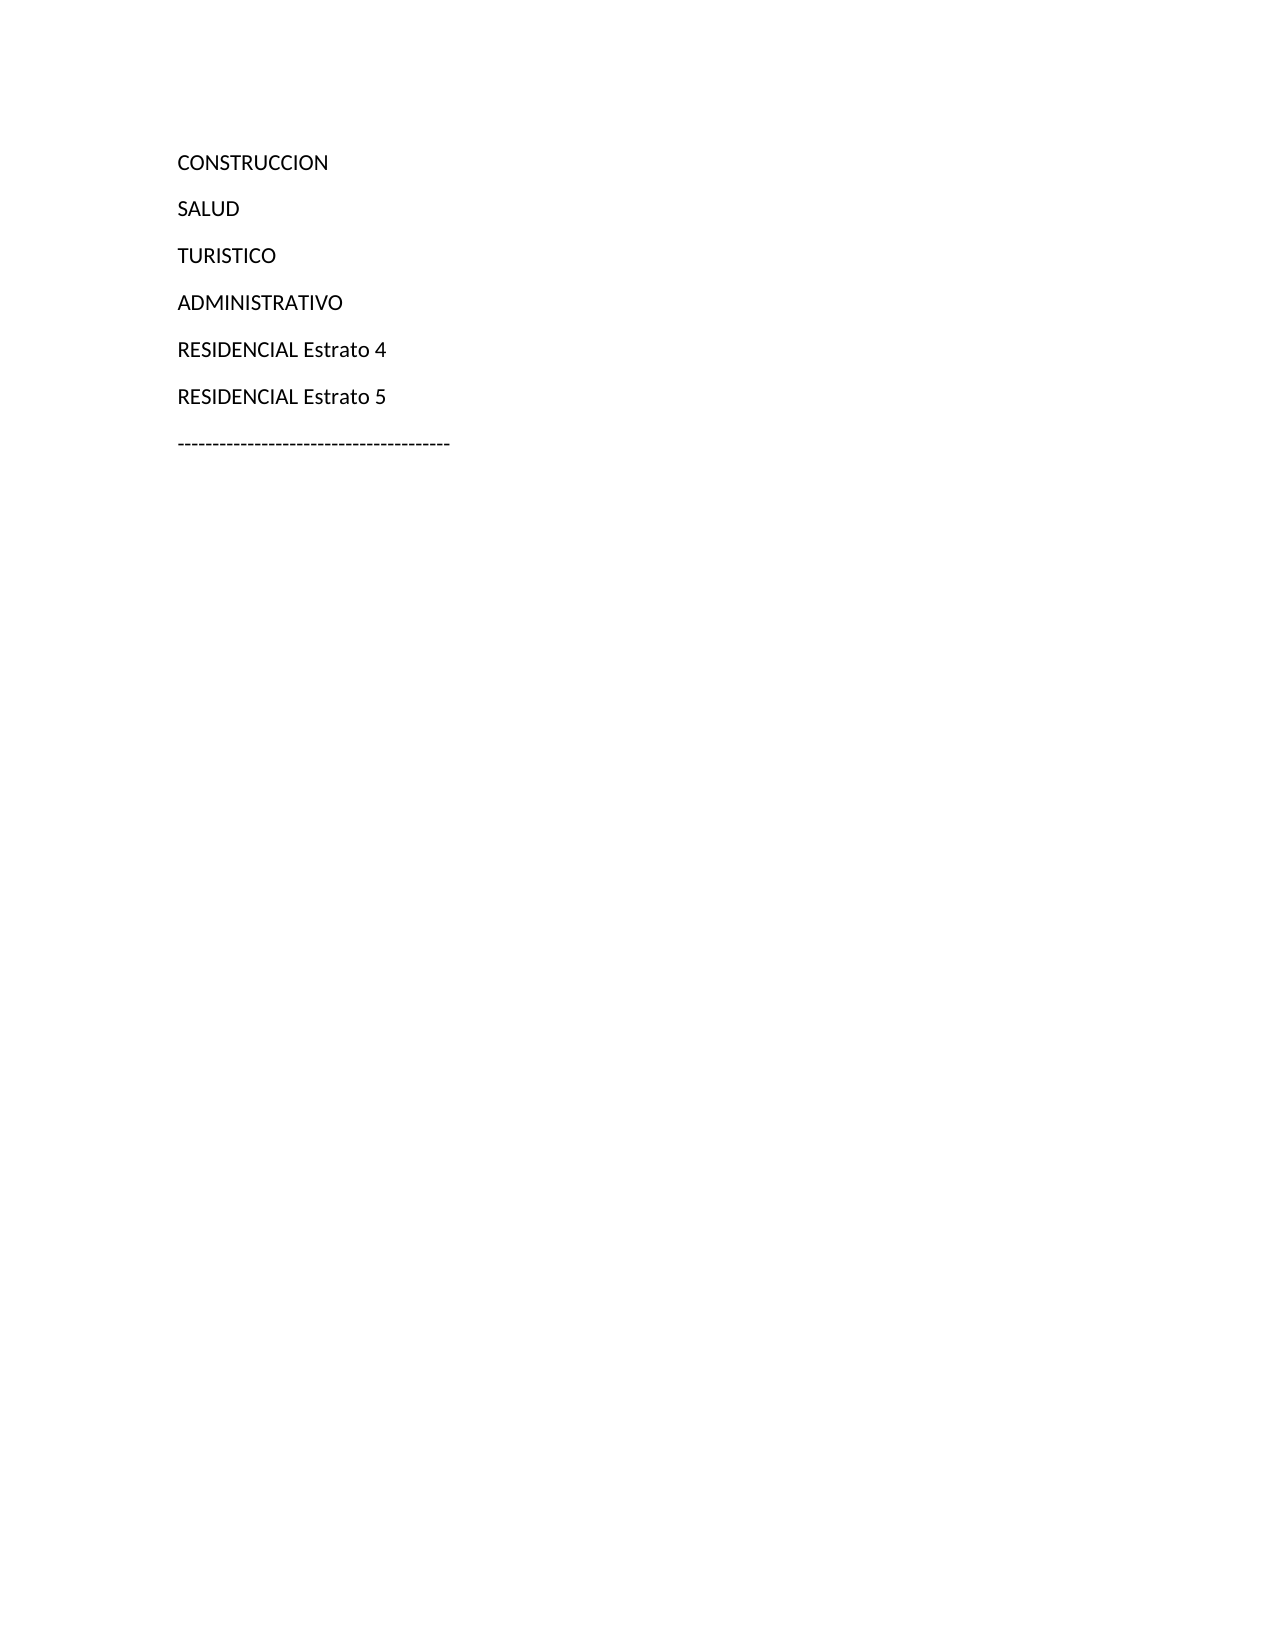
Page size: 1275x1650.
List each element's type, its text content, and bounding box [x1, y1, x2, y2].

text --------------------------------------- [177, 429, 1098, 457]
text CONSTRUCCION [177, 148, 1098, 176]
text TURISTICO [177, 241, 1098, 269]
text ADMINISTRATIVO [177, 288, 1098, 316]
text RESIDENCIAL Estrato 5 [177, 382, 1098, 410]
text SALUD [177, 194, 1098, 222]
text RESIDENCIAL Estrato 4 [177, 335, 1098, 363]
